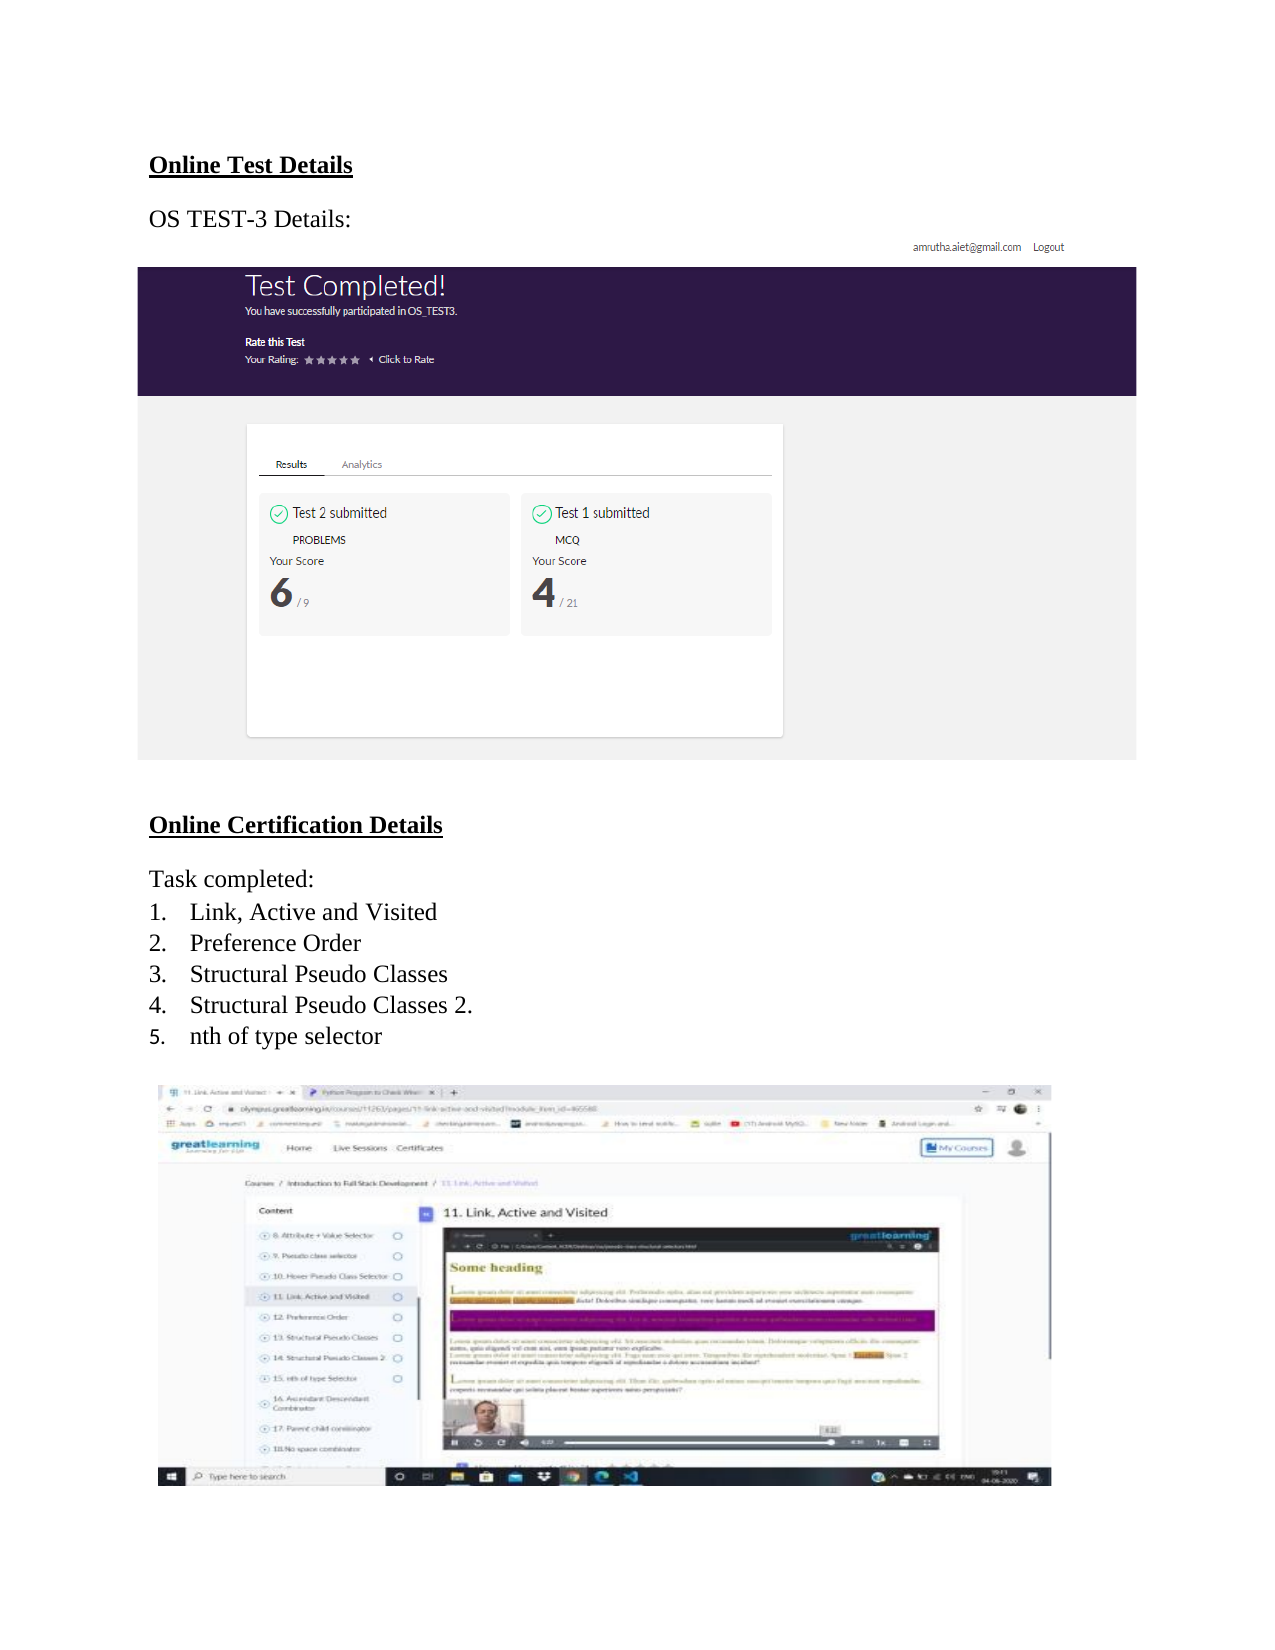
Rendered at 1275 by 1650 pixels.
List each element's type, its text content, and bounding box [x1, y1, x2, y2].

list Link, Active and Visited [148, 897, 1137, 926]
picture [158, 1085, 1052, 1486]
subtitle Online Certification Details [148, 811, 1137, 839]
list nth of type selector [148, 1021, 1137, 1050]
list Structural Pseudo Classes [148, 959, 1137, 988]
list Preference Order [148, 928, 1137, 957]
picture [137, 232, 1137, 760]
list Structural Pseudo Classes 2. [148, 990, 1137, 1019]
text Online Test Details [148, 150, 1137, 179]
text Task completed: [148, 864, 1137, 893]
text OS TEST-3 Details: [148, 204, 1137, 232]
